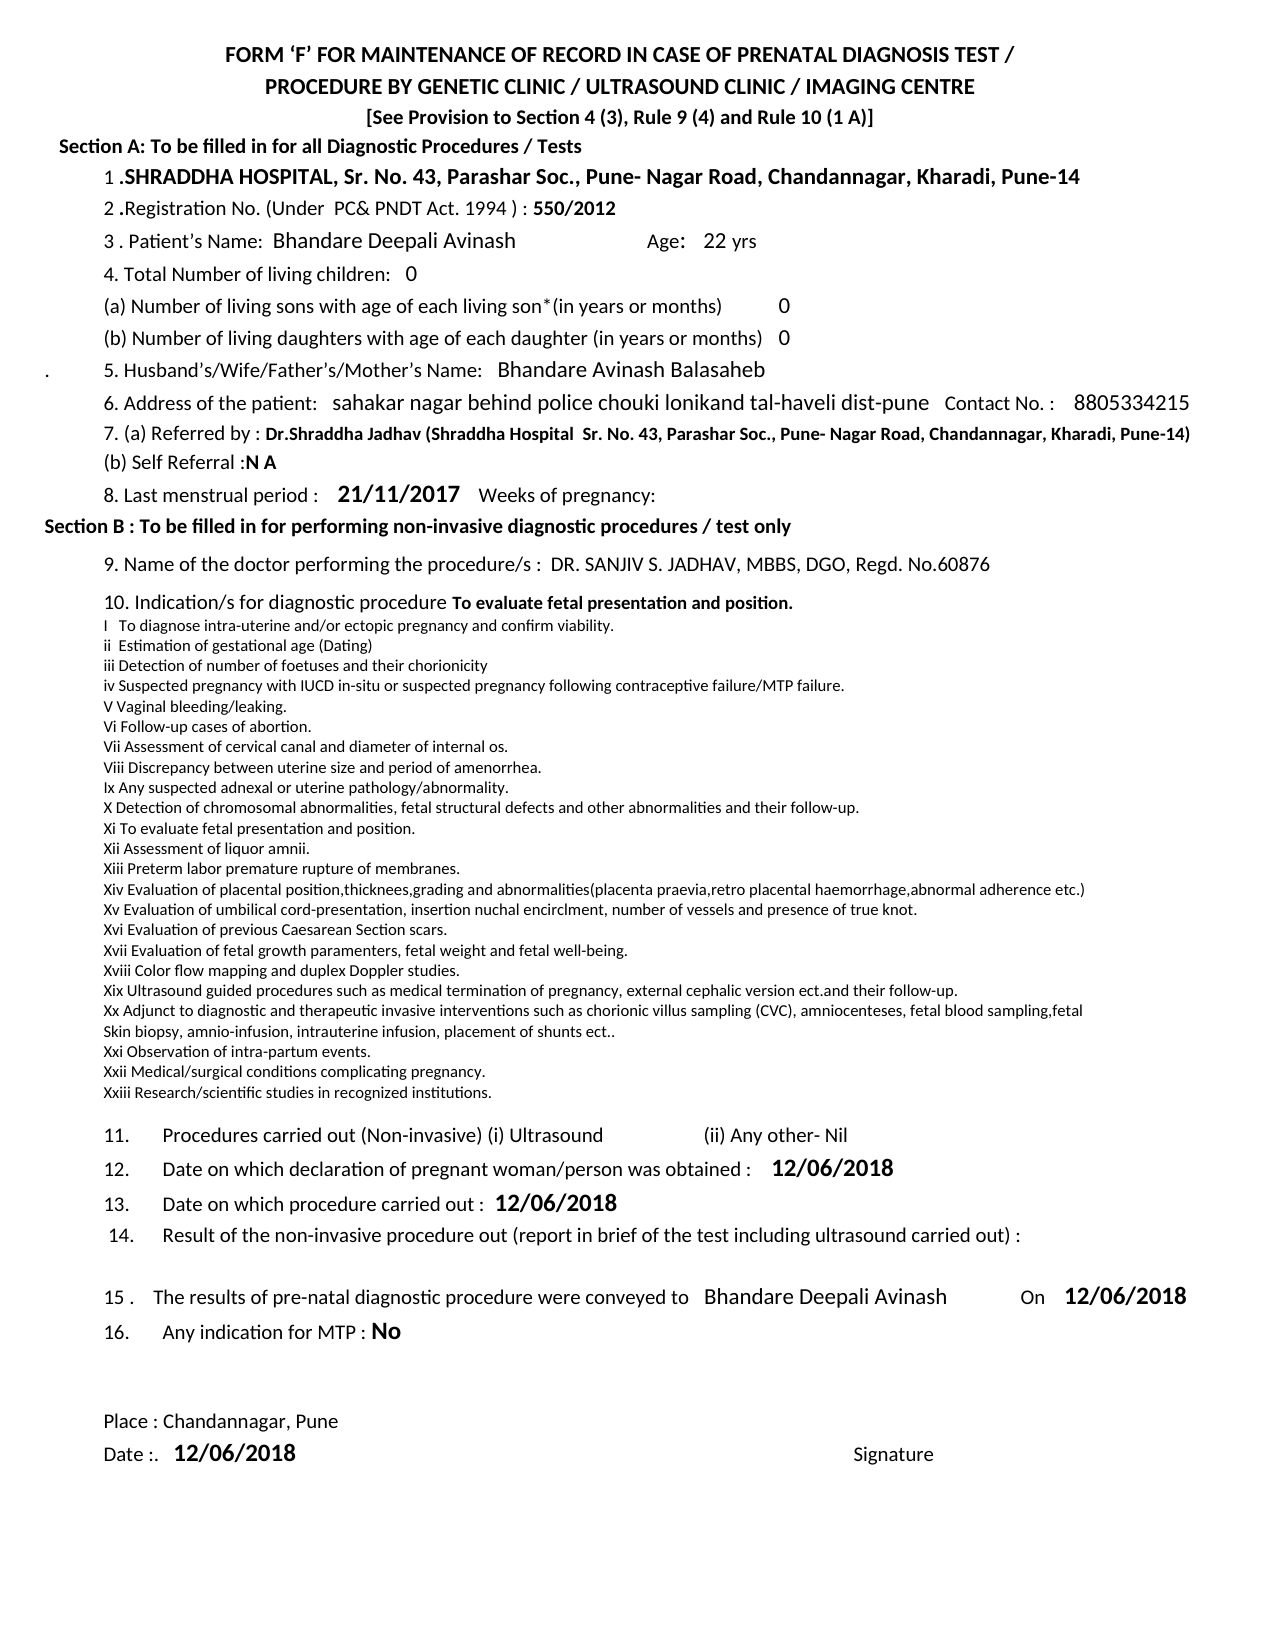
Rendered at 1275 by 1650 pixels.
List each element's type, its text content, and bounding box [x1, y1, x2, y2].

text Vii Assessment of cervical canal and diameter of internal os. [0, 737, 1196, 757]
text V Vaginal bleeding/leaking. [0, 696, 1196, 716]
text (b) Self Referral :N A [44, 449, 1255, 474]
text Xiv Evaluation of placental position,thicknees,grading and abnormalities(placenta praevia,retro placental haemorrhage,abnormal adherence etc.) [0, 879, 1275, 899]
text iii Detection of number of foetuses and their chorionicity [0, 655, 1196, 676]
text Xxi Observation of intra-partum events. [103, 1041, 1275, 1062]
text Skin biopsy, amnio-infusion, intrauterine infusion, placement of shunts ect.. [0, 1021, 1275, 1041]
text 16. Any indication for MTP : No [0, 1315, 1275, 1346]
text Xiii Preterm labor premature rupture of membranes. [0, 858, 1196, 879]
text Xix Ultrasound guided procedures such as medical termination of pregnancy, external cephalic version ect.and their follow-up. [0, 980, 1275, 1001]
text 10. Indication/s for diagnostic procedure To evaluate fetal presentation and position. [75, 589, 1255, 615]
text FORM ‘F’ FOR MAINTENANCE OF RECORD IN CASE OF PRENATAL DIAGNOSIS TEST / [44, 40, 1196, 68]
text Xviii Color flow mapping and duplex Doppler studies. [0, 960, 1275, 980]
text 14. Result of the non-invasive procedure out (report in brief of the test including ultrasound carried out) : [103, 1222, 1226, 1247]
text Viii Discrepancy between uterine size and period of amenorrhea. [0, 757, 1196, 777]
text 9. Name of the doctor performing the procedure/s : DR. SANJIV S. JADHAV, MBBS, DGO, Regd. No.60876 [0, 551, 1255, 577]
text Xii Assessment of liquor amnii. [0, 838, 1196, 858]
text [See Provision to Section 4 (3), Rule 9 (4) and Rule 10 (1 A)] [44, 104, 1196, 129]
text iv Suspected pregnancy with IUCD in-situ or suspected pregnancy following contraceptive failure/MTP failure. [0, 676, 1196, 696]
text 8. Last menstrual period : Weeks of pregnancy: [44, 478, 1255, 509]
text Vi Follow-up cases of abortion. [0, 716, 1196, 737]
text 7. (a) Referred by : Dr.Shraddha Jadhav (Shraddha Hospital Sr. No. 43, Parashar Soc., Pune- Nagar Road, Chandannagar, Kharadi, Pune-14) [44, 420, 1255, 445]
text 15 . The results of pre-natal diagnostic procedure were conveyed to On [0, 1280, 1275, 1311]
text 3 . Patient’s Name: Age: yrs [44, 224, 1166, 254]
text Xi To evaluate fetal presentation and position. [0, 818, 1196, 838]
text PROCEDURE BY GENETIC CLINIC / ULTRASOUND CLINIC / IMAGING CENTRE [44, 72, 1196, 100]
text Section B : To be filled in for performing non-invasive diagnostic procedures / test only [44, 513, 1255, 538]
text Xx Adjunct to diagnostic and therapeutic invasive interventions such as chorionic villus sampling (CVC), amniocenteses, fetal blood sampling,fetal [0, 1001, 1275, 1021]
text 12. Date on which declaration of pregnant woman/person was obtained : [0, 1152, 1275, 1182]
text ii Estimation of gestational age (Dating) [0, 635, 1196, 655]
text . 5. Husband’s/Wife/Father’s/Mother’s Name: [44, 355, 1255, 383]
text 6. Address of the patient: Contact No. : [103, 388, 1255, 416]
text Xxii Medical/surgical conditions complicating pregnancy. [0, 1062, 1275, 1082]
text Xv Evaluation of umbilical cord-presentation, insertion nuchal encirclment, number of vessels and presence of true knot. [0, 899, 1275, 919]
text Section A: To be filled in for all Diagnostic Procedures / Tests [44, 133, 1196, 159]
text I To diagnose intra-uterine and/or ectopic pregnancy and confirm viability. [75, 615, 1255, 635]
text Ix Any suspected adnexal or uterine pathology/abnormality. [0, 777, 1196, 798]
text 13. Date on which procedure carried out : [0, 1187, 1275, 1217]
text Xxiii Research/scientific studies in recognized institutions. [0, 1082, 1275, 1102]
text 4. Total Number of living children: [44, 259, 1196, 287]
text Place : Chandannagar, Pune [0, 1408, 1275, 1434]
text Xvii Evaluation of fetal growth paramenters, fetal weight and fetal well-being. [0, 940, 1275, 960]
text (a) Number of living sons with age of each living son*(in years or months) [44, 291, 1255, 319]
text Date :. Signature [0, 1438, 1275, 1468]
text 11. Procedures carried out (Non-invasive) (i) Ultrasound (ii) Any other- Nil [0, 1123, 1275, 1148]
text 1 .SHRADDHA HOSPITAL, Sr. No. 43, Parashar Soc., Pune- Nagar Road, Chandannagar, Kharadi, Pune-14 [44, 162, 1196, 191]
text X Detection of chromosomal abnormalities, fetal structural defects and other abnormalities and their follow-up. [0, 798, 1196, 818]
text Xvi Evaluation of previous Caesarean Section scars. [0, 919, 1275, 940]
text 2 .Registration No. (Under PC& PNDT Act. 1994 ) : 550/2012 [44, 195, 1196, 220]
text (b) Number of living daughters with age of each daughter (in years or months) [44, 323, 1255, 351]
